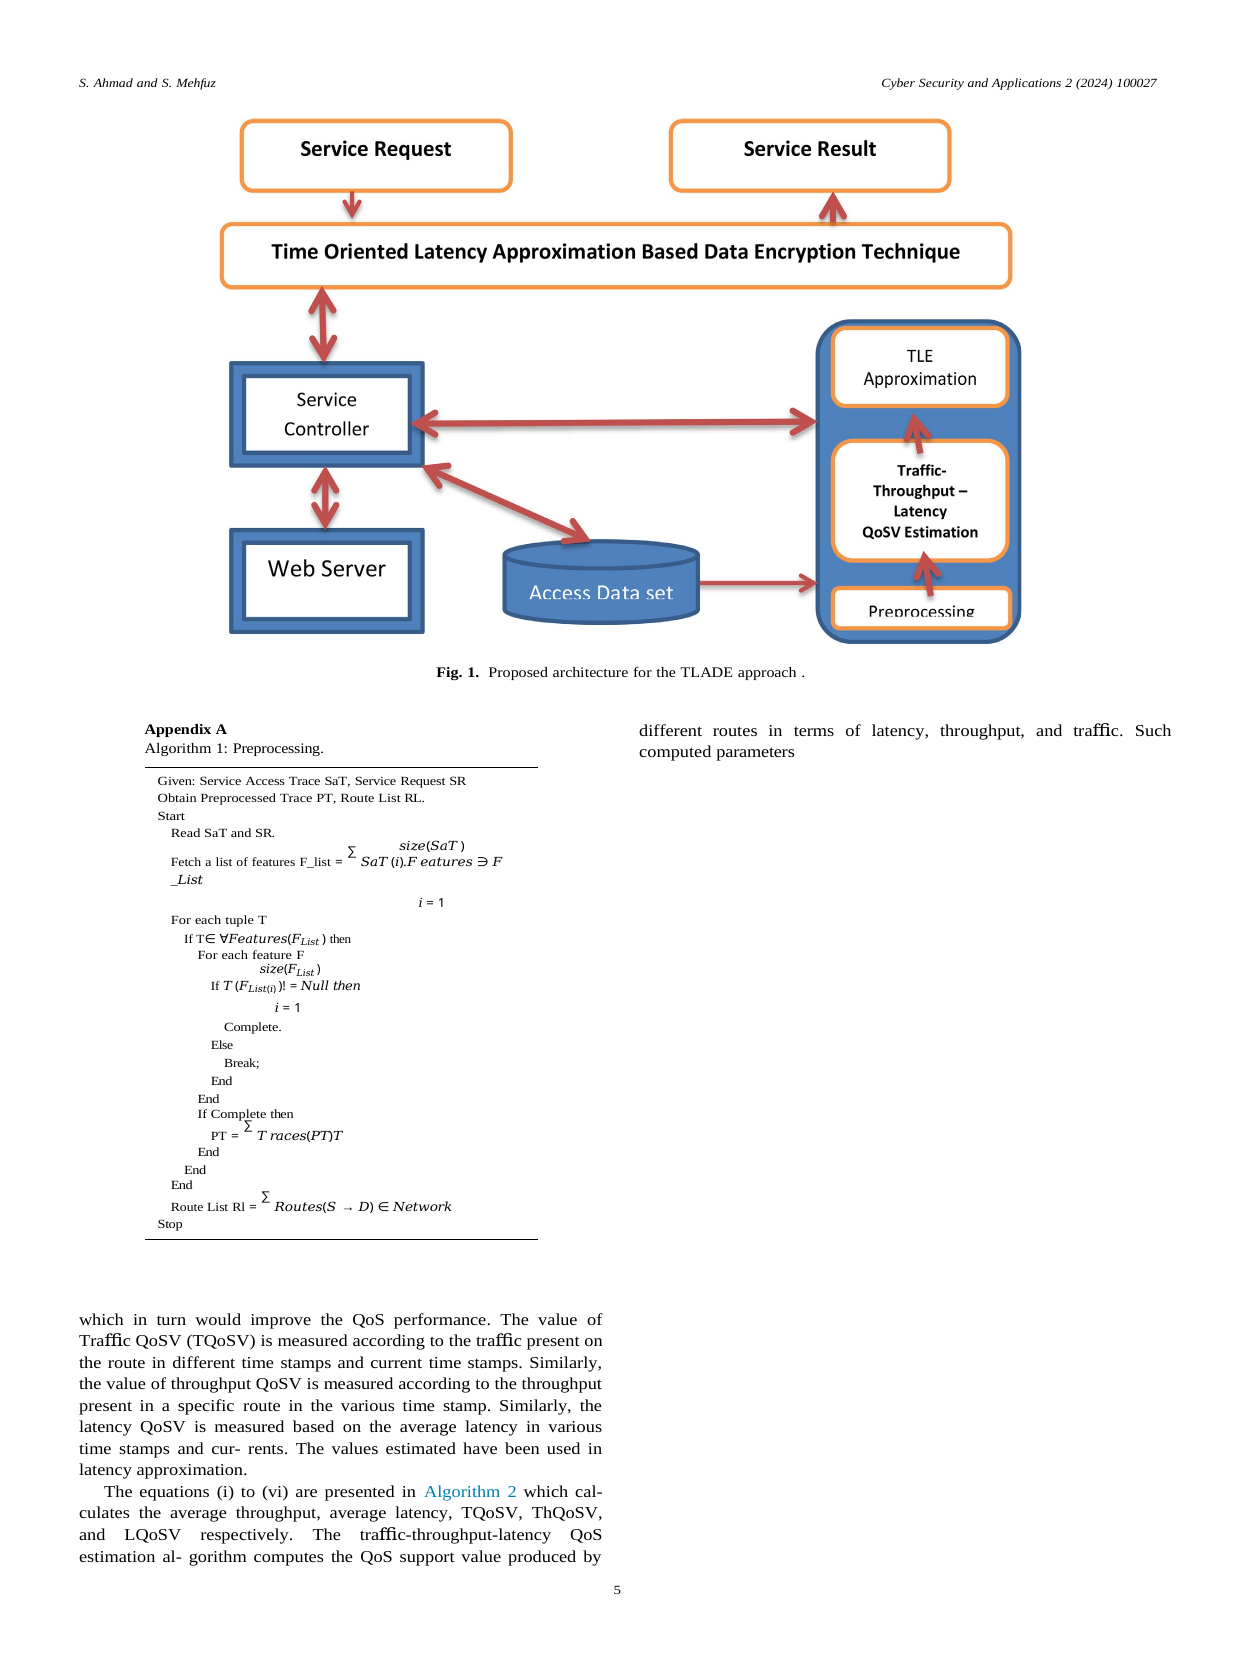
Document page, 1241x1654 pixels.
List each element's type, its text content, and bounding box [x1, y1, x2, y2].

table_cell 𝑠𝑖𝑧𝑒(𝐹𝐿𝑖𝑠𝑡 ) If 𝑇 (𝐹𝐿𝑖𝑠𝑡(𝑖) )! = 𝑁𝑢𝑙𝑙 𝑡ℎ𝑒𝑛 𝑖 = 1 [145, 965, 537, 1020]
text which in turn would improve the QoS performance. The value of Traﬃc QoSV (TQoSV) is measured according to the traﬃc present on the route in different time stamps and current time stamps. Similarly, the value of throughput QoSV is measured according to the throughput present in a specific route in the various time stamp. Similarly, the latency QoSV is measured based on the average latency in various time stamps and cur- rents. The values estimated have been used in latency approximation. [79, 1309, 603, 1479]
table_cell Read SaT and SR. [145, 825, 537, 842]
table_cell Obtain Preprocessed Trace PT, Route List RL. [145, 790, 537, 807]
text Fig. 1. Proposed architecture for the TLADE approach . [287, 664, 955, 681]
table_cell End [145, 1162, 537, 1179]
text The equations (i) to (vi) are presented in Algorithm 2 which cal- culates the average throughput, average latency, TQoSV, ThQoSV, and LQoSV respectively. The traﬃc-throughput-latency QoS estimation al- gorithm computes the QoS support value produced by different routes in terms of latency, throughput, and traﬃc. Such computed parameters [79, 1482, 603, 1566]
picture [460, 1489, 466, 1497]
table_cell End [145, 1073, 537, 1090]
table_cell Stop [145, 1218, 537, 1239]
text Appendix A [144, 720, 607, 737]
table_cell Route List Rl = ∑ 𝑅𝑜𝑢𝑡𝑒𝑠(𝑆 → 𝐷) ∈ 𝑁𝑒𝑡𝑤𝑜𝑟𝑘 [145, 1194, 537, 1218]
picture [425, 1488, 431, 1497]
table_cell 𝑠𝑖𝑧𝑒(𝑆𝑎𝑇 ) Fetch a list of features F_list = ∑ 𝑆𝑎𝑇 (𝑖).𝐹 𝑒𝑎𝑡𝑢𝑟𝑒𝑠 ∋ 𝐹 _𝐿𝑖𝑠𝑡 𝑖 = 1 [145, 842, 537, 913]
text Algorithm 1: Preprocessing. [144, 740, 607, 757]
table_cell If Complete then [145, 1108, 537, 1122]
table_cell End [145, 1179, 537, 1193]
table_cell Else [145, 1037, 537, 1055]
table_cell If T∈ ∀𝐹𝑒𝑎𝑡𝑢𝑟𝑒𝑠(𝐹𝐿𝑖𝑠𝑡 ) then [145, 929, 537, 949]
table_cell End [145, 1090, 537, 1108]
picture [219, 118, 1022, 644]
table_cell For each tuple T [145, 913, 537, 929]
table_cell PT = ∑ 𝑇 𝑟𝑎𝑐𝑒𝑠(𝑃𝑇)𝑇 [145, 1122, 537, 1147]
table_header Given: Service Access Trace SaT, Service Request SR [145, 768, 537, 789]
table_cell Break; [145, 1055, 537, 1072]
text The equations (i) to (vi) are presented in Algorithm 2 which cal- culates the average throughput, average latency, TQoSV, ThQoSV, and LQoSV respectively. The traﬃc-throughput-latency QoS estimation al- gorithm computes the QoS support value produced by different routes in terms of latency, throughput, and traﬃc. Such computed parameters [639, 720, 1172, 761]
table_cell For each feature F [145, 949, 537, 964]
table_cell Start [145, 808, 537, 825]
table_cell End [145, 1147, 537, 1162]
table_cell Complete. [145, 1020, 537, 1037]
picture [490, 1489, 499, 1495]
